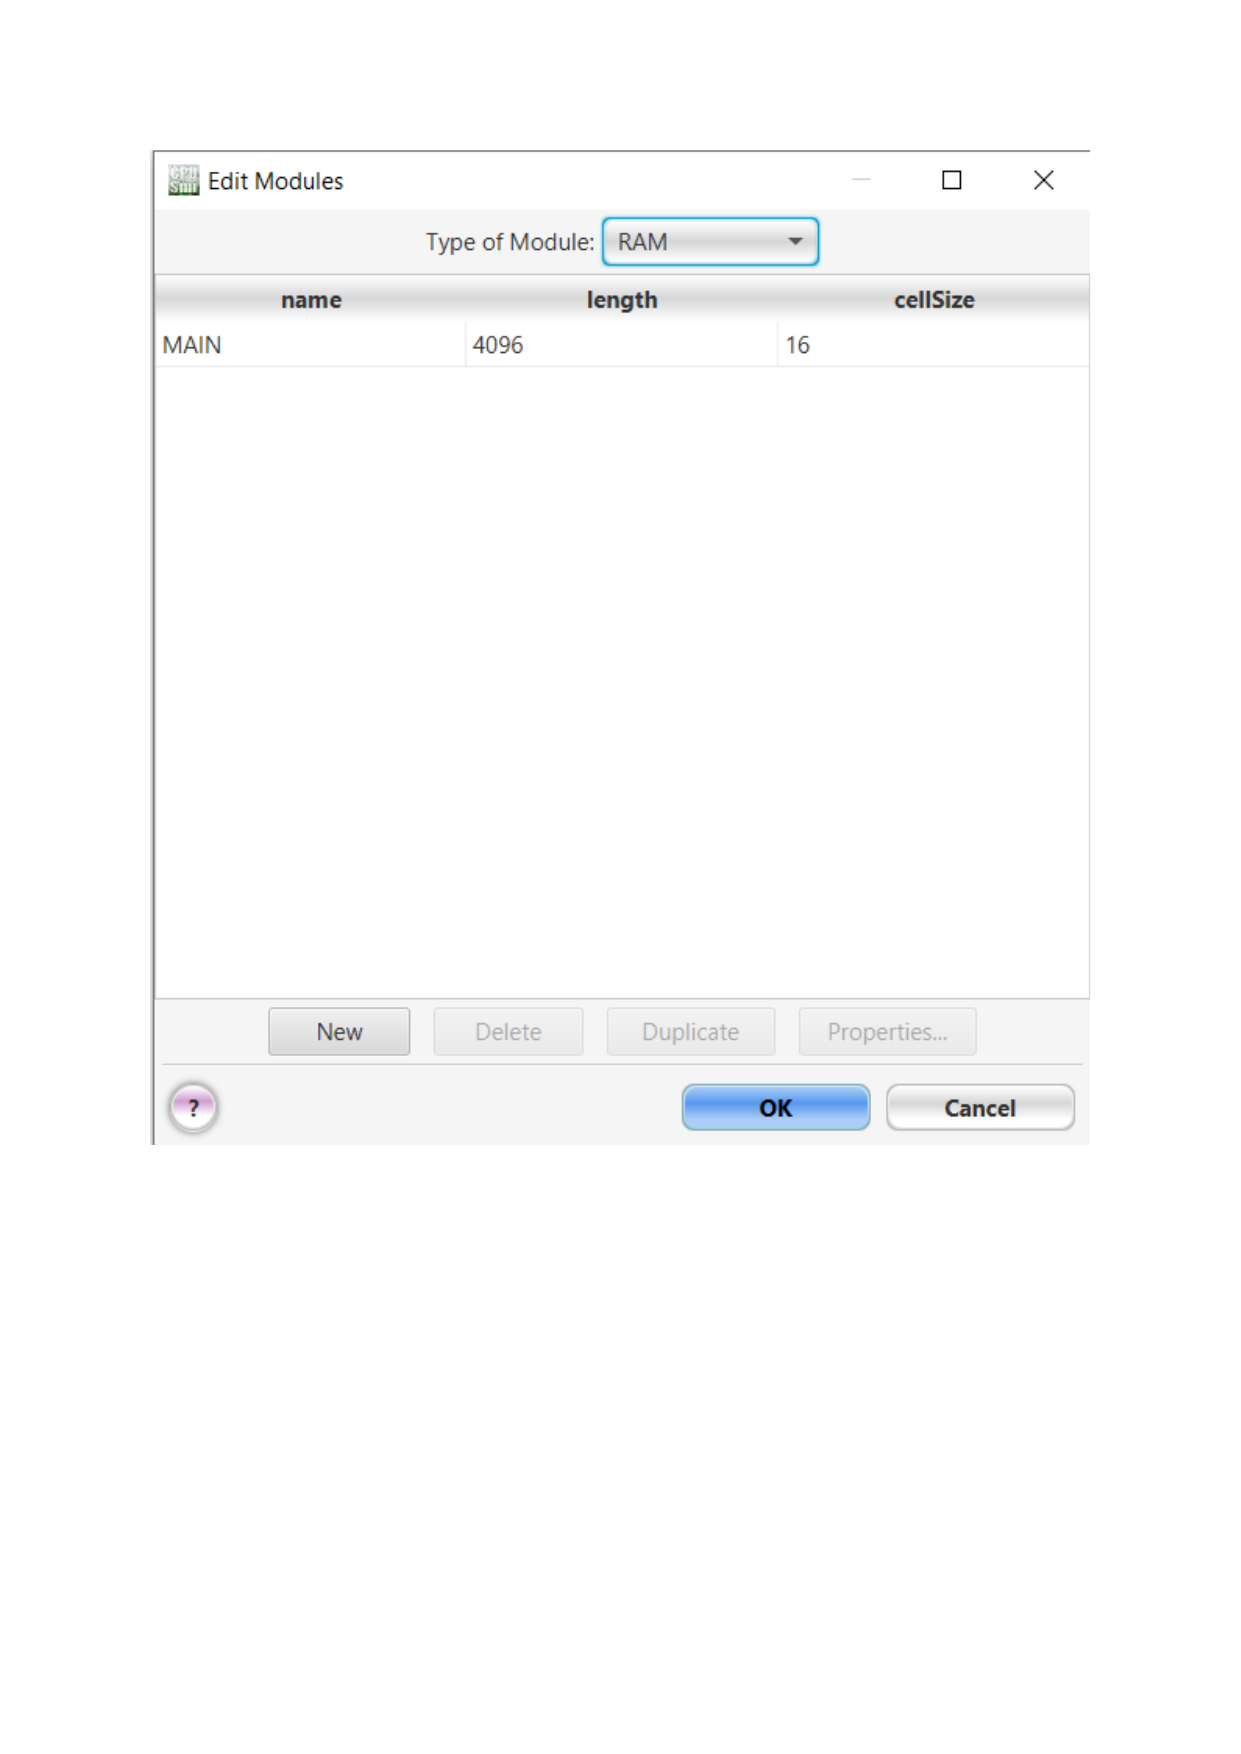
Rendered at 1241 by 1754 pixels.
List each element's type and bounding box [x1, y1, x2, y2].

picture [150, 150, 1091, 1145]
